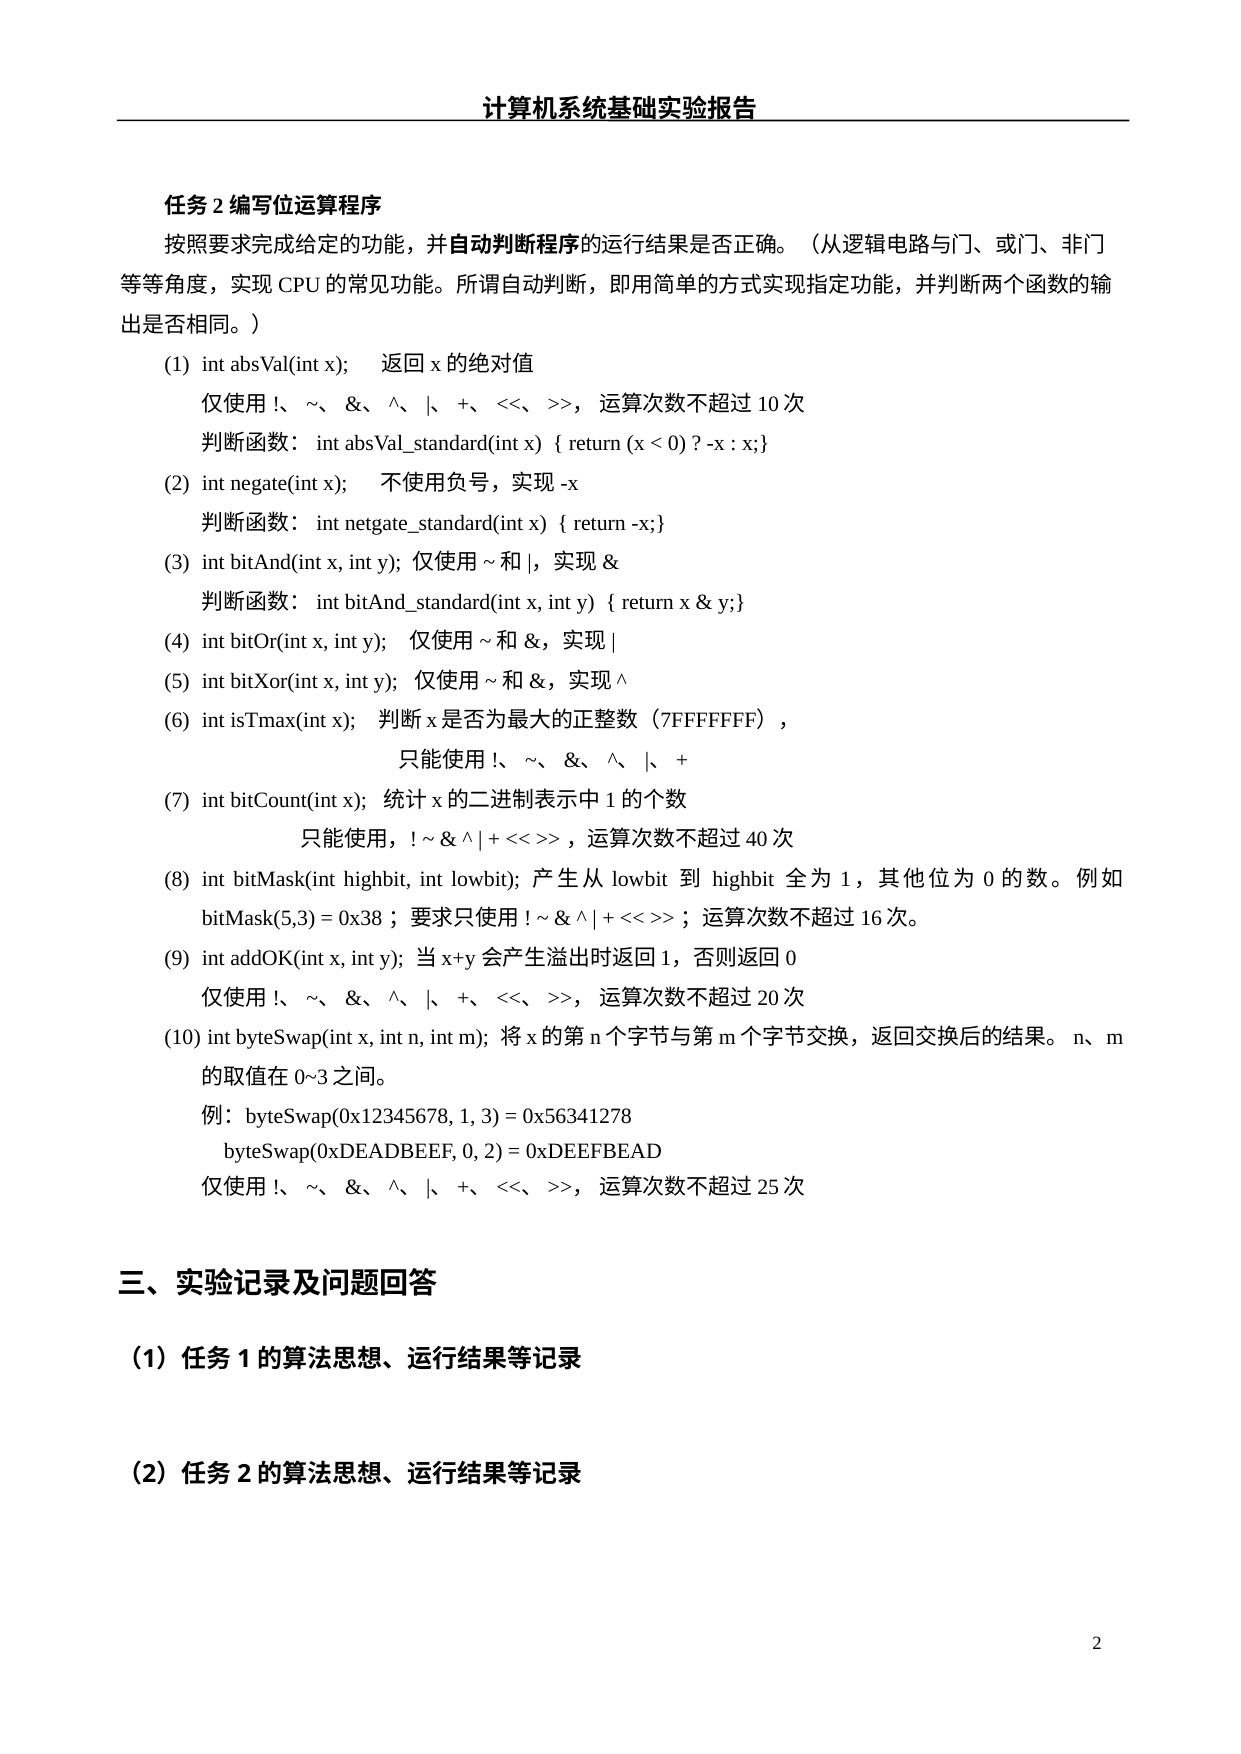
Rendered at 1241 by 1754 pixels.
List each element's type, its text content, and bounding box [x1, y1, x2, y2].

text （2）任务 2 的算法思想、运行结果等记录 [117, 1439, 1123, 1504]
list int bitCount(int x); 统计x的二进制表示中 1 的个数 [164, 782, 1123, 813]
list int bitXor(int x, int y); 仅使用 ~ 和 &，实现 ^ [164, 663, 1123, 694]
text 任务2 编写位运算程序 [120, 188, 1123, 219]
list int byteSwap(int x, int n, int m); 将x的第n个字节与第m个字节交换，返回交换后的结果。 n、m的取值在 0~3之间。 例：byteSwap(0x12345678, 1, 3) = 0x56341278 [164, 1019, 1123, 1130]
text （1）任务 1 的算法思想、运行结果等记录 [117, 1324, 1123, 1389]
text 判断函数： int netgate_standard(int x) { return -x;} [202, 504, 1123, 536]
text 仅使用 !、 ~、 &、 ^、 |、 +、 <<、 >>， 运算次数不超过 10次 [202, 386, 1123, 417]
list int negate(int x); 不使用负号，实现 -x [164, 465, 1123, 497]
text 三、实验记录及问题回答 [117, 1249, 1123, 1314]
text 判断函数： int absVal_standard(int x) { return (x < 0) ? -x : x;} [202, 425, 1123, 457]
text 仅使用 !、 ~、 &、 ^、 |、 +、 <<、 >>， 运算次数不超过 25次 [202, 1169, 1123, 1201]
text 判断函数： int bitAnd_standard(int x, int y) { return x & y;} [202, 584, 1123, 615]
text 按照要求完成给定的功能，并自动判断程序的运行结果是否正确。（从逻辑电路与门、或门、非门等等角度，实现CPU的常见功能。所谓自动判断，即用简单的方式实现指定功能，并判断两个函数的输出是否相同。） [120, 227, 1123, 338]
list int addOK(int x, int y); 当x+y 会产生溢出时返回1，否则返回 0 [164, 940, 1123, 972]
list int bitAnd(int x, int y); 仅使用 ~ 和 |，实现 & [164, 544, 1123, 576]
list int bitOr(int x, int y); 仅使用 ~ 和 &，实现 | [164, 623, 1123, 655]
list int absVal(int x); 返回 x 的绝对值 [164, 346, 1123, 378]
text 只能使用，! ~ & ^ | + << >> ，运算次数不超过 40次 [202, 821, 1123, 853]
list int bitMask(int highbit, int lowbit); 产生从lowbit 到 highbit 全为1，其他位为0的数。例如bitMask(5,3) = 0x38 ；要求只使用 ! ~ & ^ | + << >> ；运算次数不超过 16次。 [164, 861, 1123, 932]
text 仅使用 !、 ~、 &、 ^、 |、 +、 <<、 >>， 运算次数不超过 20次 [202, 979, 1123, 1011]
text 只能使用 !、 ~、 &、 ^、 |、 + [202, 742, 1123, 774]
list int isTmax(int x); 判断x是否为最大的正整数（7FFFFFFF）， [164, 702, 1123, 734]
text byteSwap(0xDEADBEEF, 0, 2) = 0xDEEFBEAD [202, 1138, 1123, 1163]
